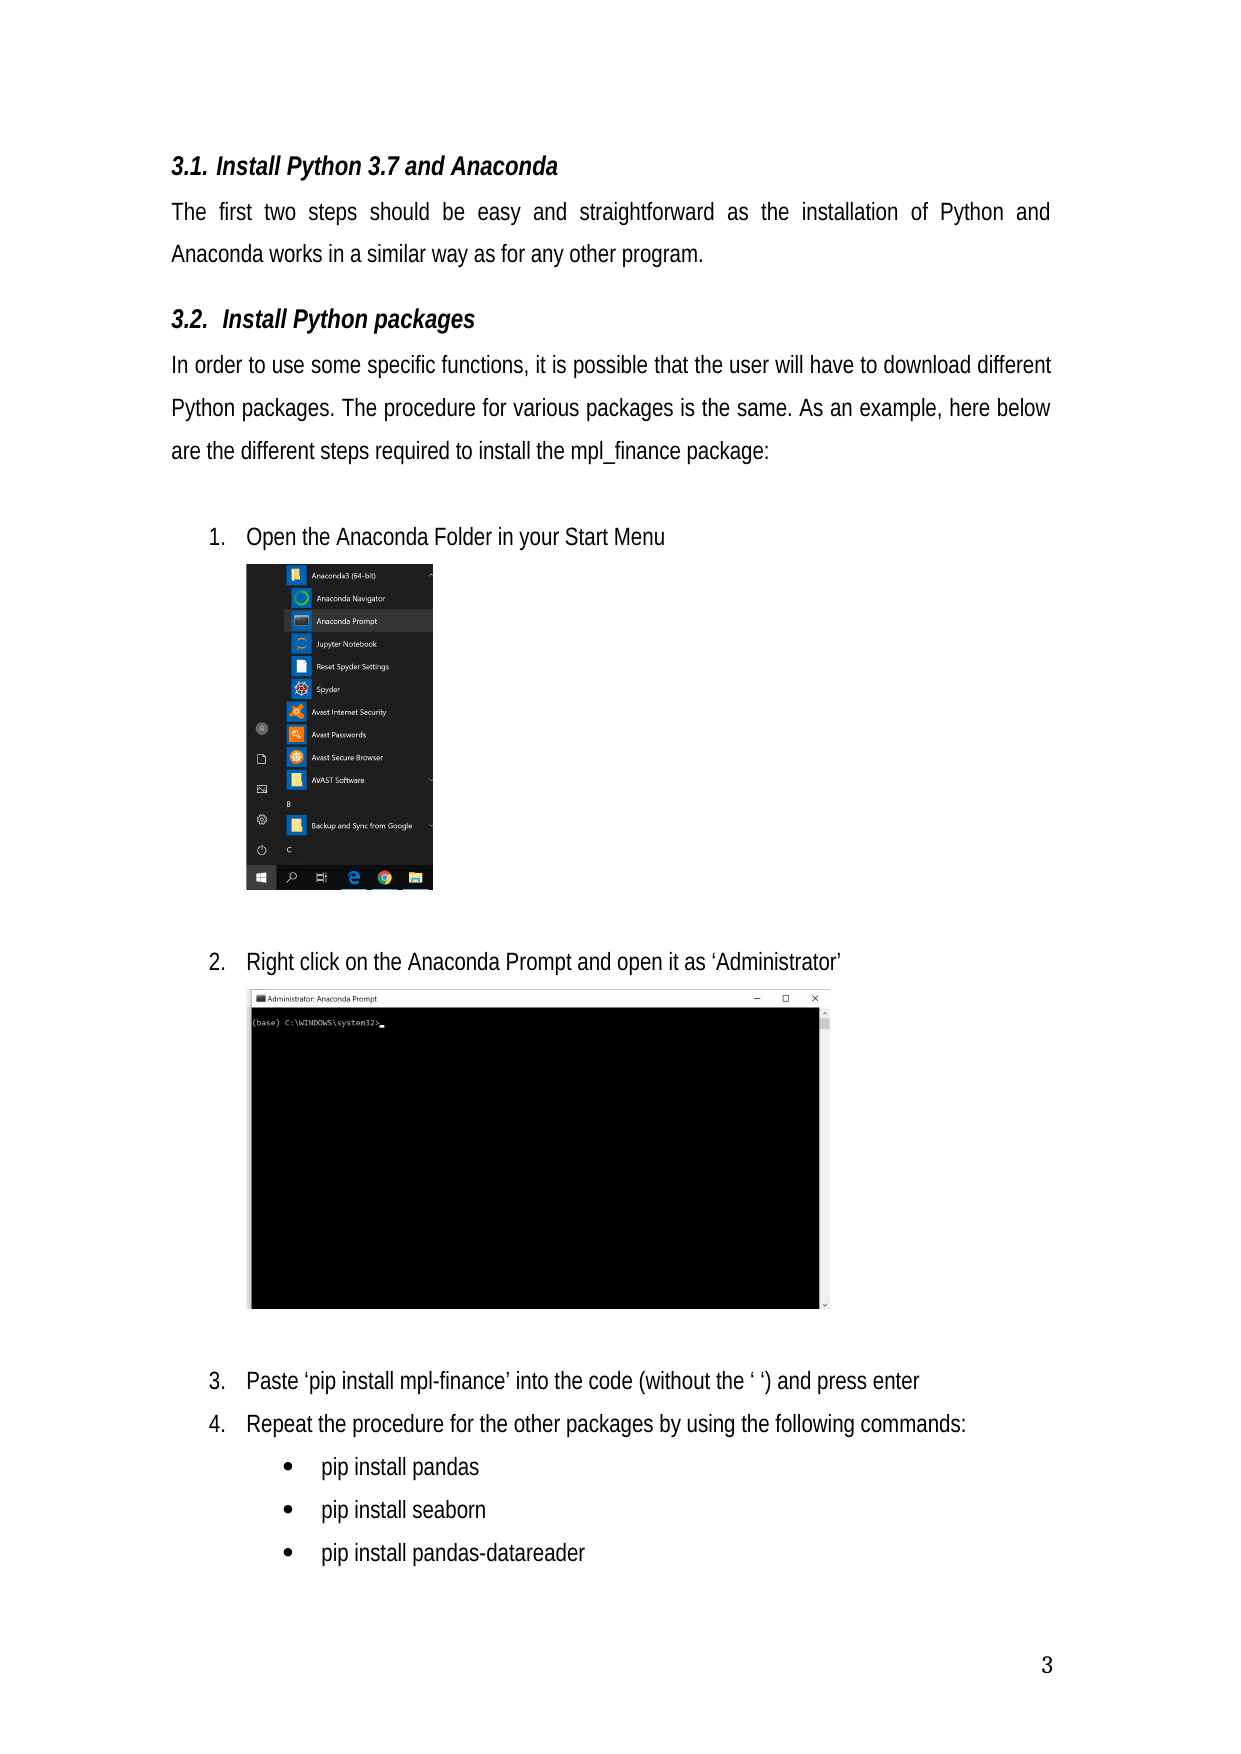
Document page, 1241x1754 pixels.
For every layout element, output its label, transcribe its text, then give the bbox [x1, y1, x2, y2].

list Open the Anaconda Folder in your Start Menu [209, 521, 1053, 550]
text In order to use some specific functions, it is possible that the user will have to download different Python packages. The procedure for various packages is the same. As an example, here below are the different steps required to install the mpl_finance package: [171, 350, 1053, 464]
list Paste ‘pip install mpl-finance’ into the code (without the ‘ ‘) and press enter [209, 1366, 1053, 1394]
text Install Python packages [171, 303, 1053, 334]
picture [246, 564, 433, 890]
text Install Python 3.7 and Anaconda [171, 150, 1053, 181]
picture [246, 989, 830, 1309]
text The first two steps should be easy and straightforward as the installation of Python and Anaconda works in a similar way as for any other program. [171, 197, 1053, 268]
list pip install seaborn [284, 1495, 1053, 1524]
list Right click on the Anaconda Prompt and open it as ‘Administrator’ [209, 947, 1053, 976]
list Repeat the procedure for the other packages by using the following commands: [209, 1409, 1053, 1437]
list pip install pandas-datareader [284, 1538, 1053, 1567]
list pip install pandas [284, 1452, 1053, 1481]
